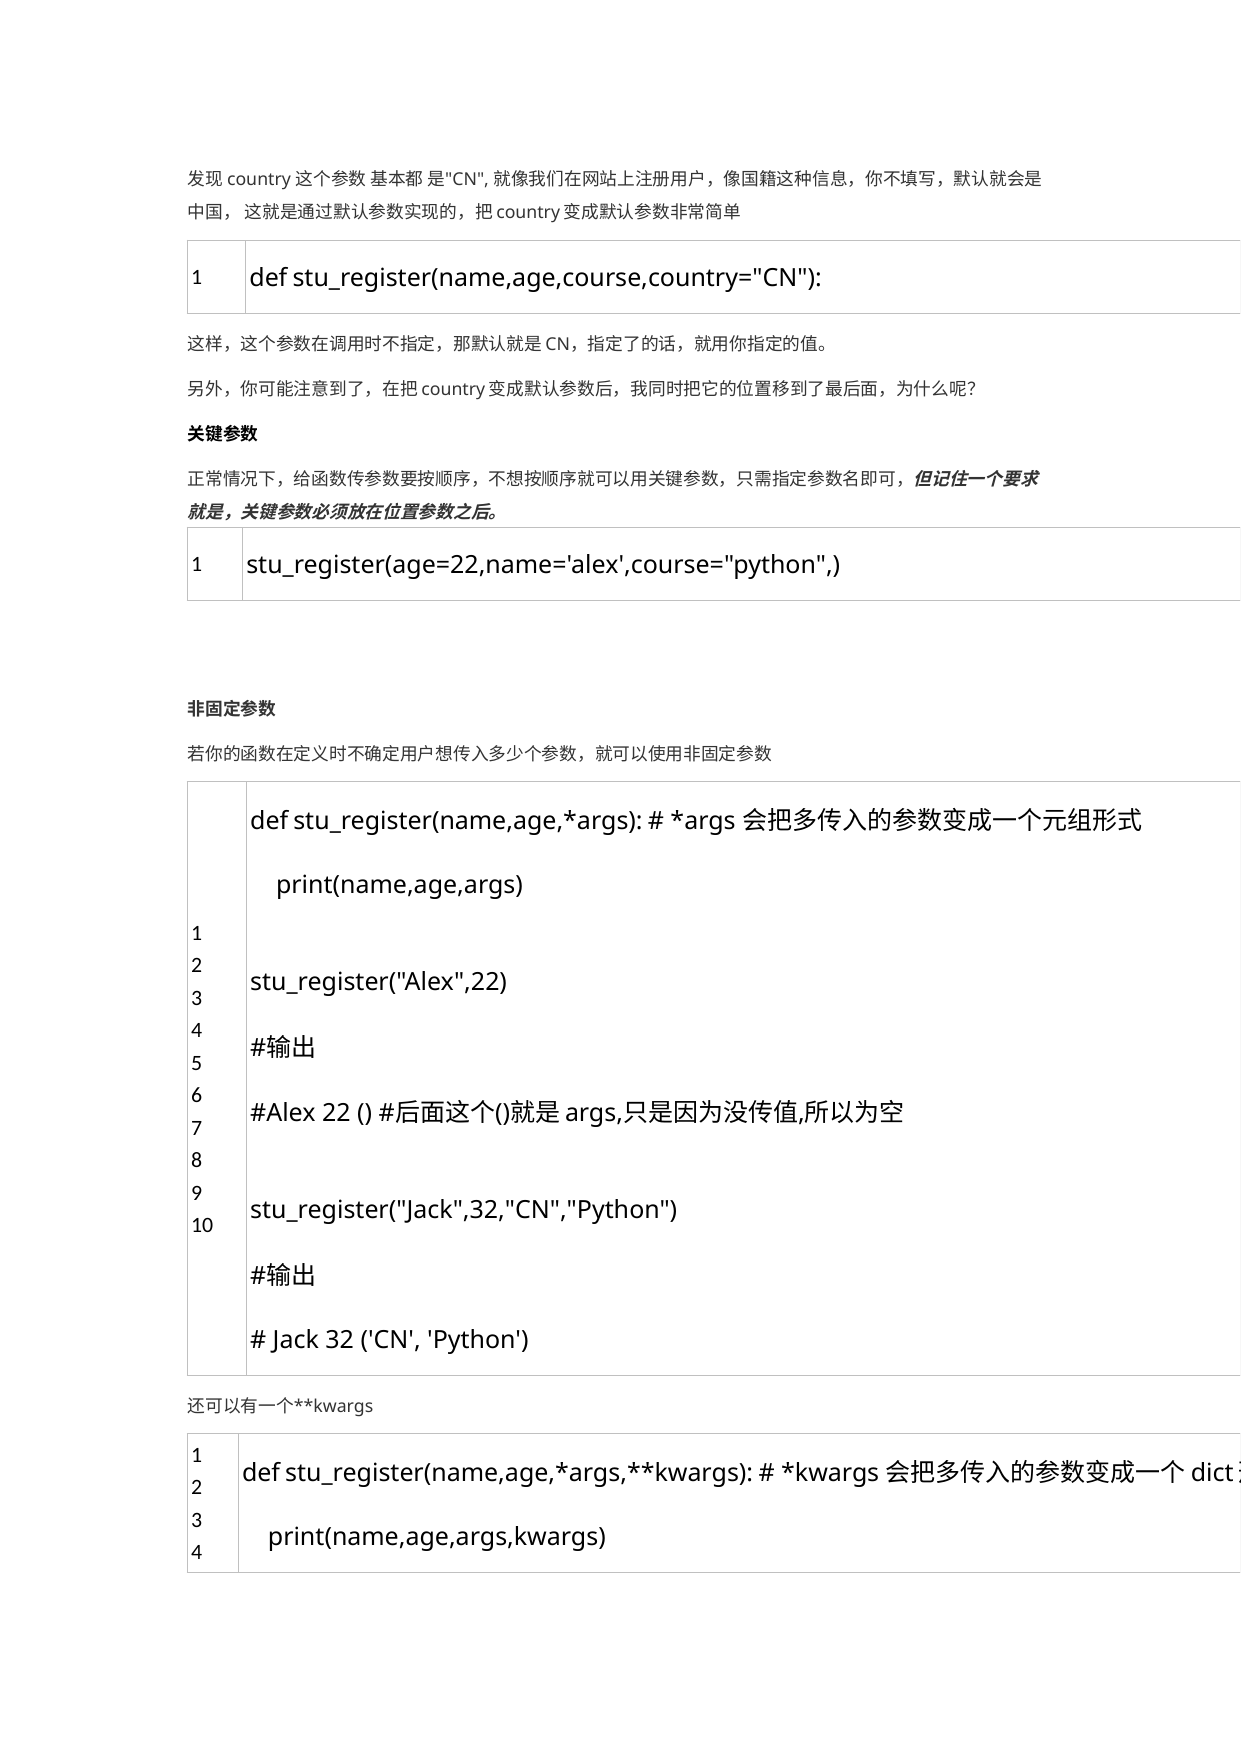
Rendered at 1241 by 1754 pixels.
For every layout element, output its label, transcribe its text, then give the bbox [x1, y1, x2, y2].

table_header def stu_register(name,age,*args): # *args 会把多传入的参数变成一个元组形式 print(name,age,args) stu_register("Alex",22) #输出 #Alex 22 () #后面这个()就是args,只是因为没传值,所以为空 stu_register("Jack",32,"CN","Python") #输出 # Jack 32 ('CN', 'Python') [247, 782, 1240, 1375]
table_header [239, 1434, 1240, 1572]
table_header stu_register(age=22,name='alex',course="python",) [243, 528, 1240, 600]
text 这样，这个参数在调用时不指定，那默认就是CN，指定了的话，就用你指定的值。 [187, 327, 1053, 359]
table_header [188, 1434, 238, 1572]
subtitle 关键参数 [187, 417, 1053, 449]
table_header 1 2 3 4 5 6 7 8 9 10 [188, 782, 246, 1375]
text 非固定参数 [187, 691, 1053, 724]
text 发现 country 这个参数 基本都 是"CN", 就像我们在网站上注册用户，像国籍这种信息，你不填写，默认就会是 中国， 这就是通过默认参数实现的，把country变成默认参数非常简单 [187, 162, 1053, 227]
table_header def stu_register(name,age,course,country="CN"): [246, 241, 1240, 313]
text 另外，你可能注意到了，在把country变成默认参数后，我同时把它的位置移到了最后面，为什么呢？ [187, 372, 1053, 404]
table_header 1 [188, 241, 245, 313]
text 若你的函数在定义时不确定用户想传入多少个参数，就可以使用非固定参数 [187, 736, 1053, 769]
table_header 1 [188, 528, 242, 600]
text 正常情况下，给函数传参数要按顺序，不想按顺序就可以用关键参数，只需指定参数名即可，但记住一个要求就是，关键参数必须放在位置参数之后。 [187, 462, 1053, 527]
text 还可以有一个**kwargs [187, 1388, 1053, 1421]
